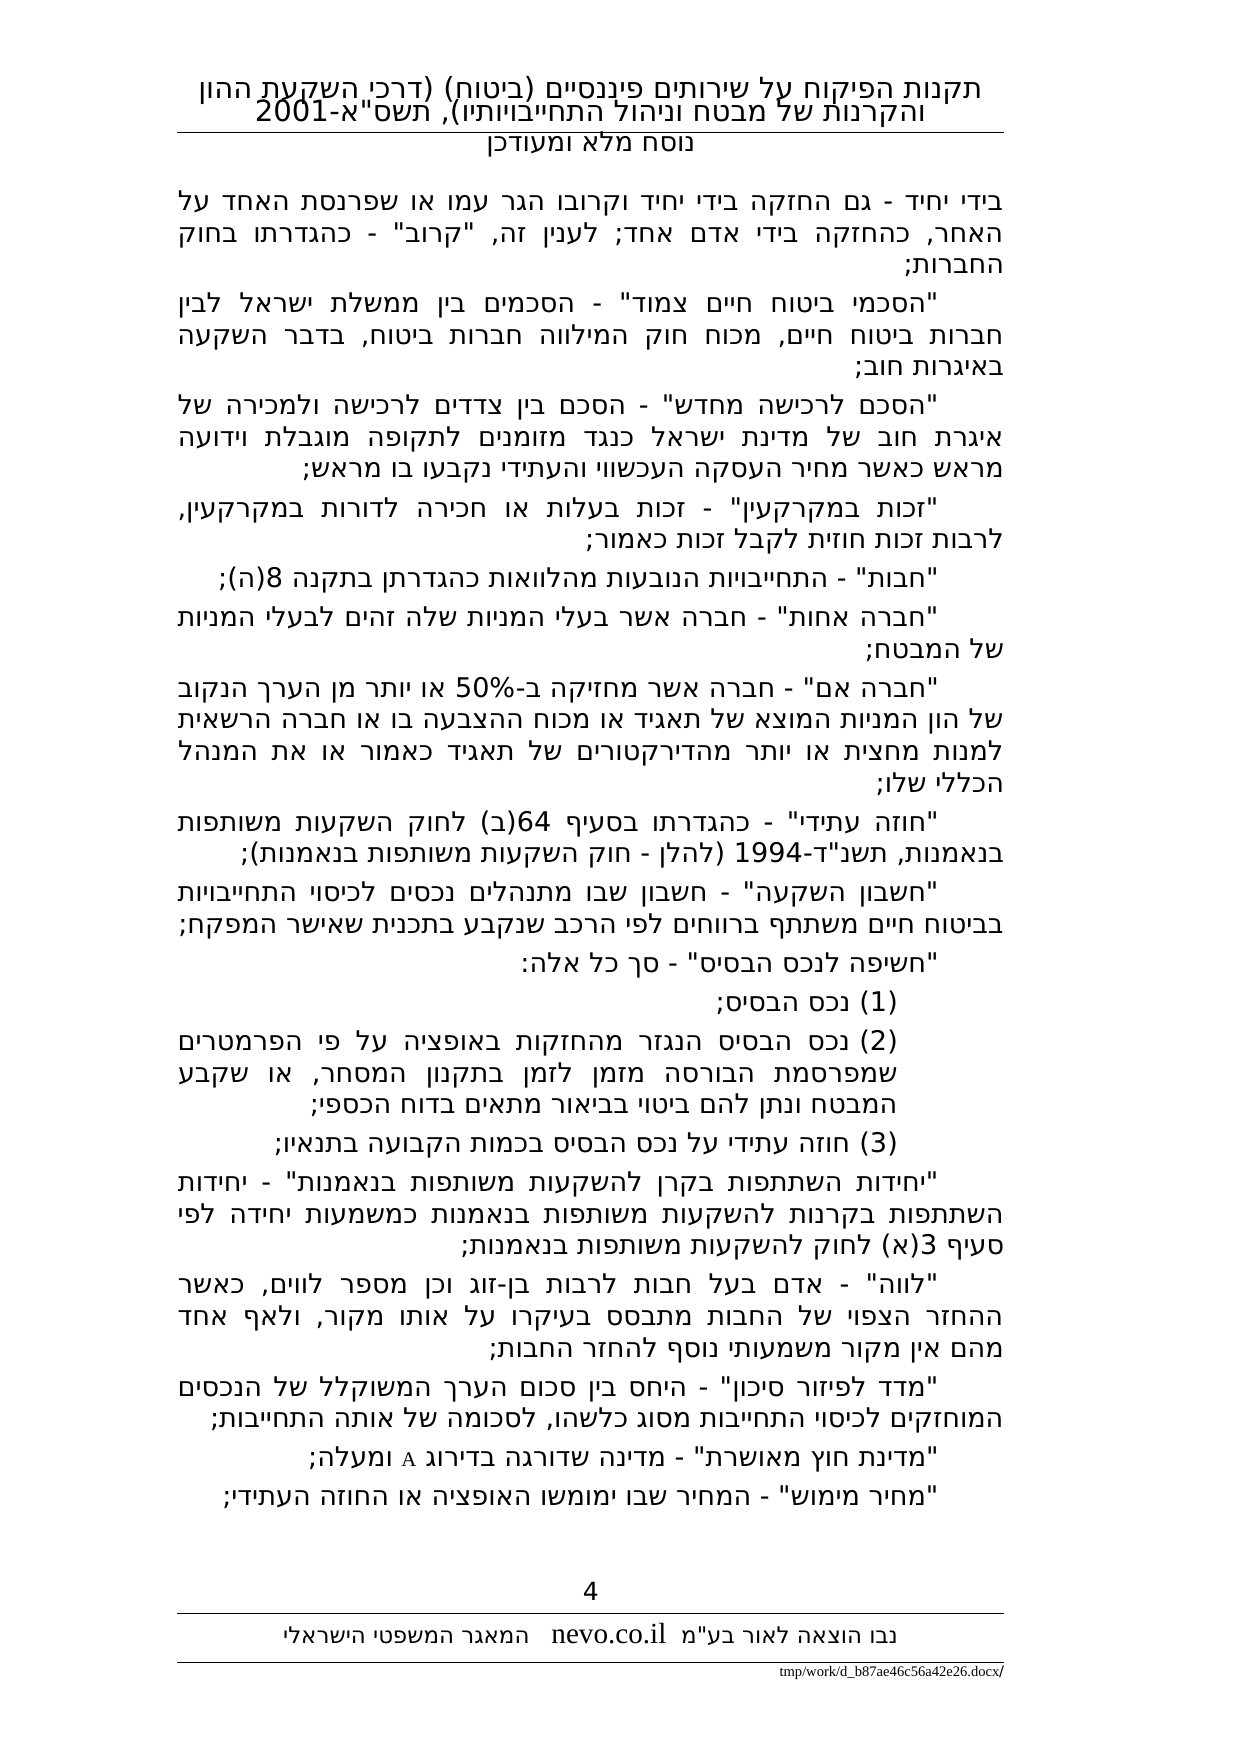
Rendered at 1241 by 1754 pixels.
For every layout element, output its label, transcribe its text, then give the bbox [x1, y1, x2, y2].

text "חשבון השקעה" - חשבון שבו מתנהלים נכסים לכיסוי התחייבויות בביטוח חיים משתתף ברווחים לפי הרכב שנקבע בתכנית שאישר המפקח; [177, 877, 1004, 940]
text (2) נכס הבסיס הנגזר מהחזקות באופציה על פי הפרמטרים שמפרסמת הבורסה מזמן לזמן בתקנון המסחר, או שקבע המבטח ונתן להם ביטוי בביאור מתאים בדוח הכספי; [177, 1025, 898, 1120]
text "מחיר מימוש" - המחיר שבו ימומשו האופציה או החוזה העתידי; [177, 1481, 1004, 1512]
text "הסכמי ביטוח חיים צמוד" - הסכמים בין ממשלת ישראל לבין חברות ביטוח חיים, מכוח חוק המילווה חברות ביטוח, בדבר השקעה באיגרות חוב; [177, 287, 1004, 382]
text "זכות במקרקעין" - זכות בעלות או חכירה לדורות במקרקעין, לרבות זכות חוזית לקבל זכות כאמור; [177, 492, 1004, 555]
text "לווה" - אדם בעל חבות לרבות בן-זוג וכן מספר לווים, כאשר ההחזר הצפוי של החבות מתבסס בעיקרו על אותו מקור, ולאף אחד מהם אין מקור משמעותי נוסף להחזר החבות; [177, 1269, 1004, 1363]
text "חבות" - התחייבויות הנובעות מהלוואות כהגדרתן בתקנה 8(ה); [177, 562, 1004, 594]
text "יחידות השתתפות בקרן להשקעות משותפות בנאמנות" - יחידות השתתפות בקרנות להשקעות משותפות בנאמנות כמשמעות יחידה לפי סעיף 3(א) לחוק להשקעות משותפות בנאמנות; [177, 1167, 1004, 1261]
text "חוזה עתידי" - כהגדרתו בסעיף 64(ב) לחוק השקעות משותפות בנאמנות, תשנ"ד-1994 (להלן - חוק השקעות משותפות בנאמנות); [177, 806, 1004, 869]
text "חשיפה לנכס הבסיס" - סך כל אלה: [177, 947, 1004, 979]
text "מדד לפיזור סיכון" - היחס בין סכום הערך המשוקלל של הנכסים המוחזקים לכיסוי התחייבות מסוג כלשהו, לסכומה של אותה התחייבות; [177, 1371, 1004, 1434]
text (1) נכס הבסיס; [177, 986, 898, 1018]
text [177, 185, 1004, 280]
text "חברה אחות" - חברה אשר בעלי המניות שלה זהים לבעלי המניות של המבטח; [177, 602, 1004, 665]
text (3) חוזה עתידי על נכס הבסיס בכמות הקבועה בתנאיו; [177, 1127, 898, 1159]
text "הסכם לרכישה מחדש" - הסכם בין צדדים לרכישה ולמכירה של איגרת חוב של מדינת ישראל כנגד מזומנים לתקופה מוגבלת וידועה מראש כאשר מחיר העסקה העכשווי והעתידי נקבעו בו מראש; [177, 390, 1004, 484]
text "חברה אם" - חברה אשר מחזיקה ב-50% או יותר מן הערך הנקוב של הון המניות המוצא של תאגיד או מכוח ההצבעה בו או חברה הרשאית למנות מחצית או יותר מהדירקטורים של תאגיד כאמור או את המנהל הכללי שלו; [177, 672, 1004, 798]
text "מדינת חוץ מאושרת" - מדינה שדורגה בדירוג A ומעלה; [177, 1442, 1004, 1473]
